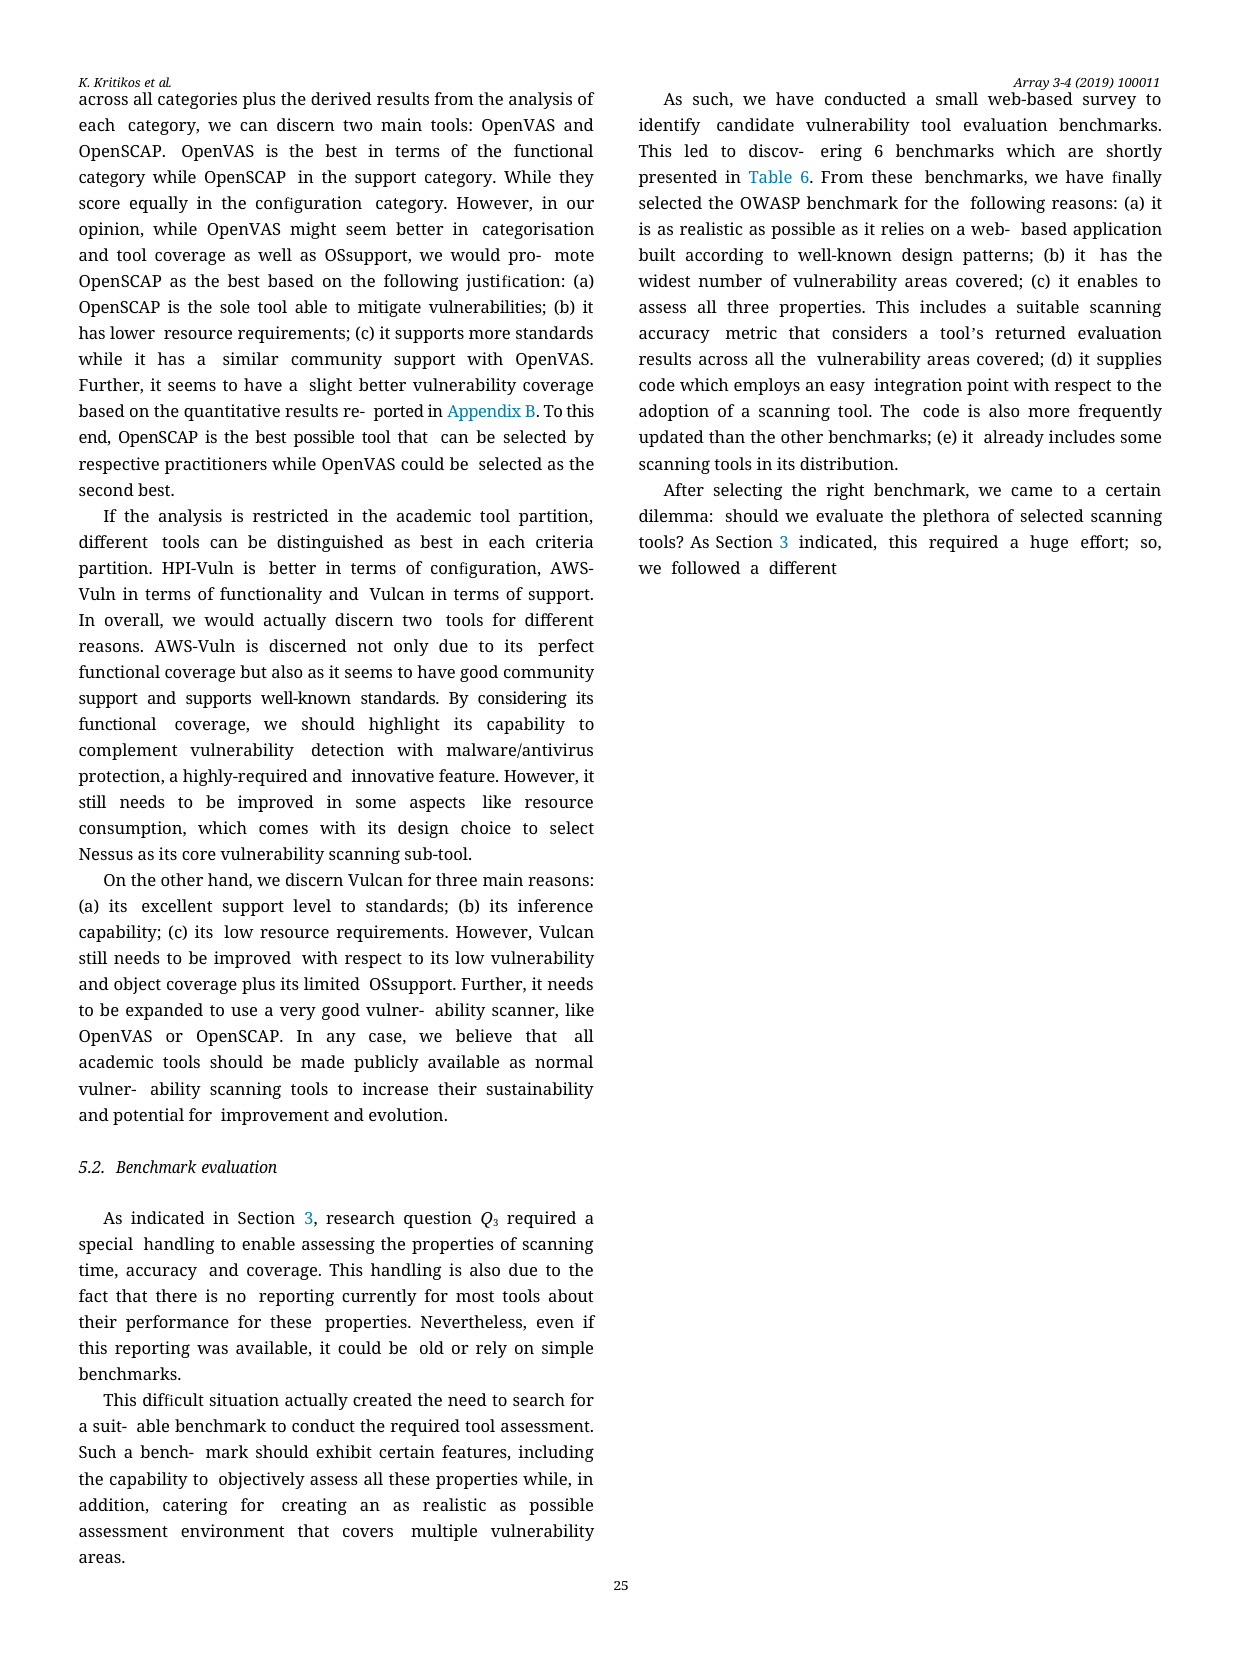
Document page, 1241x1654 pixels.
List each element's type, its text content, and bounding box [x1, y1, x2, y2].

text After selecting the right benchmark, we came to a certain dilemma: should we evaluate the plethora of selected scanning tools? As Section 3 indicated, this required a huge effort; so, we followed a different [638, 478, 1162, 579]
text As such, we have conducted a small web-based survey to identify candidate vulnerability tool evaluation benchmarks. This led to discov- ering 6 benchmarks which are shortly presented in Table 6. From these benchmarks, we have finally selected the OWASP benchmark for the following reasons: (a) it is as realistic as possible as it relies on a web- based application built according to well-known design patterns; (b) it has the widest number of vulnerability areas covered; (c) it enables to assess all three properties. This includes a suitable scanning accuracy metric that considers a tool’s returned evaluation results across all the vulnerability areas covered; (d) it supplies code which employs an easy integration point with respect to the adoption of a scanning tool. The code is also more frequently updated than the other benchmarks; (e) it already includes some scanning tools in its distribution. [638, 87, 1162, 475]
text If the analysis is restricted in the academic tool partition, different tools can be distinguished as best in each criteria partition. HPI-Vuln is better in terms of configuration, AWS-Vuln in terms of functionality and Vulcan in terms of support. In overall, we would actually discern two tools for different reasons. AWS-Vuln is discerned not only due to its perfect functional coverage but also as it seems to have good community support and supports well-known standards. By considering its functional coverage, we should highlight its capability to complement vulnerability detection with malware/antivirus protection, a highly-required and innovative feature. However, it still needs to be improved in some aspects like resource consumption, which comes with its design choice to select Nessus as its core vulnerability scanning sub-tool. [78, 504, 594, 865]
text As indicated in Section 3, research question Q3 required a special handling to enable assessing the properties of scanning time, accuracy and coverage. This handling is also due to the fact that there is no reporting currently for most tools about their performance for these properties. Nevertheless, even if this reporting was available, it could be old or rely on simple benchmarks. [78, 1207, 594, 1386]
text On the other hand, we discern Vulcan for three main reasons: (a) its excellent support level to standards; (b) its inference capability; (c) its low resource requirements. However, Vulcan still needs to be improved with respect to its low vulnerability and object coverage plus its limited OSsupport. Further, it needs to be expanded to use a very good vulner- ability scanner, like OpenVAS or OpenSCAP. In any case, we believe that all academic tools should be made publicly available as normal vulner- ability scanning tools to increase their sustainability and potential for improvement and evolution. [78, 869, 594, 1126]
text across all categories plus the derived results from the analysis of each category, we can discern two main tools: OpenVAS and OpenSCAP. OpenVAS is the best in terms of the functional category while OpenSCAP in the support category. While they score equally in the configuration category. However, in our opinion, while OpenVAS might seem better in categorisation and tool coverage as well as OSsupport, we would pro- mote OpenSCAP as the best based on the following justification: (a) OpenSCAP is the sole tool able to mitigate vulnerabilities; (b) it has lower resource requirements; (c) it supports more standards while it has a similar community support with OpenVAS. Further, it seems to have a slight better vulnerability coverage based on the quantitative results re- ported in Appendix B. To this end, OpenSCAP is the best possible tool that can be selected by respective practitioners while OpenVAS could be selected as the second best. [78, 87, 594, 501]
list Benchmark evaluation [78, 1156, 606, 1178]
text This difficult situation actually created the need to search for a suit- able benchmark to conduct the required tool assessment. Such a bench- mark should exhibit certain features, including the capability to objectively assess all these properties while, in addition, catering for creating an as realistic as possible assessment environment that covers multiple vulnerability areas. [78, 1389, 594, 1568]
